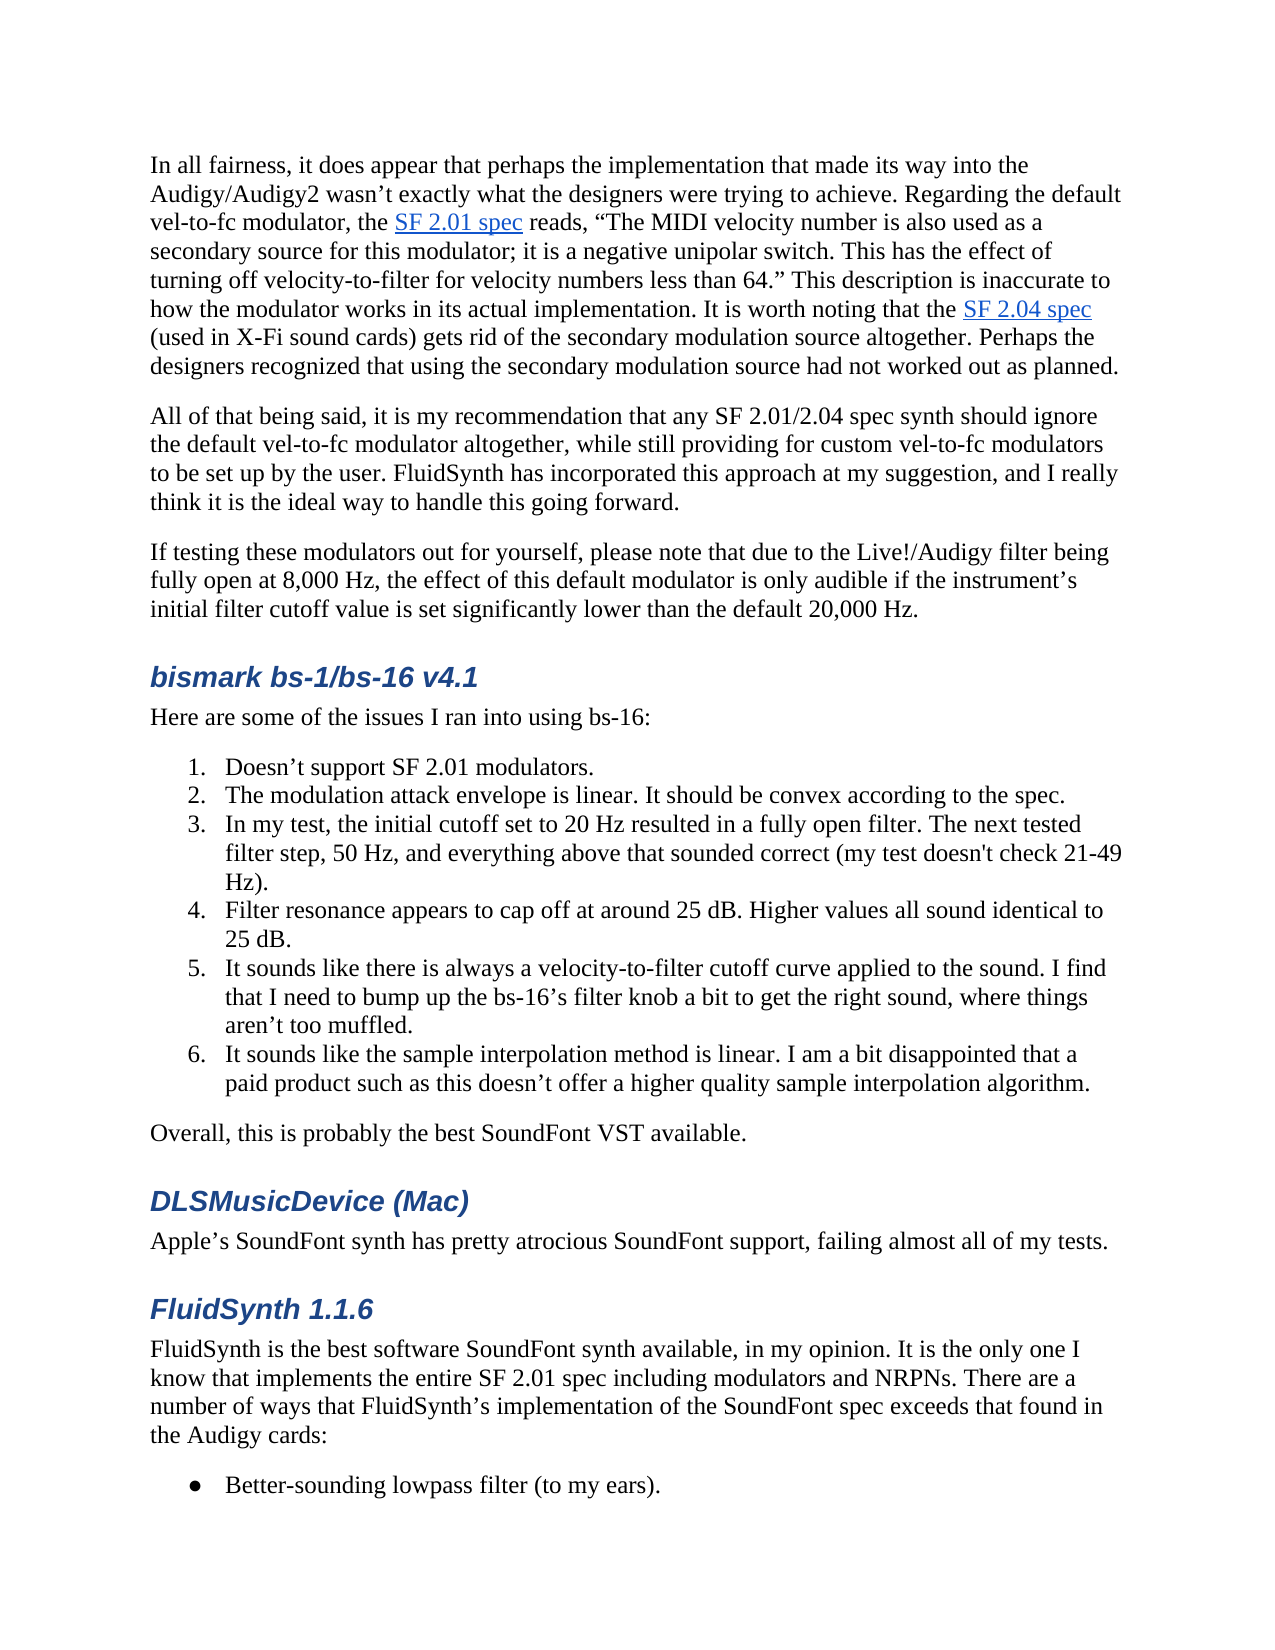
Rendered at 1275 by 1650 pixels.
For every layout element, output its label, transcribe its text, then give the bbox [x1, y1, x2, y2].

list The modulation attack envelope is linear. It should be convex according to the spec. [187, 781, 1125, 809]
list Doesn’t support SF 2.01 modulators. [187, 752, 1125, 781]
text Apple’s SoundFont synth has pretty atrocious SoundFont support, failing almost all of my tests. [150, 1226, 1125, 1254]
subtitle FluidSynth 1.1.6 [150, 1292, 1125, 1326]
list It sounds like the sample interpolation method is linear. I am a bit disappointed that a paid product such as this doesn’t offer a higher quality sample interpolation algorithm. [187, 1039, 1125, 1097]
text Overall, this is probably the best SoundFont VST available. [150, 1118, 1125, 1146]
list Filter resonance appears to cap off at around 25 dB. Higher values all sound identical to 25 dB. [187, 896, 1125, 953]
text FluidSynth is the best software SoundFont synth available, in my opinion. It is the only one I know that implements the entire SF 2.01 spec including modulators and NRPNs. There are a number of ways that FluidSynth’s implementation of the SoundFont spec exceeds that found in the Audigy cards: [150, 1334, 1125, 1449]
text In all fairness, it does appear that perhaps the implementation that made its way into the Audigy/Audigy2 wasn’t exactly what the designers were trying to achieve. Regarding the default vel-to-fc modulator, the SF 2.01 spec reads, “The MIDI velocity number is also used as a secondary source for this modulator; it is a negative unipolar switch. This has the effect of turning off velocity-to-filter for velocity numbers less than 64.” This description is inaccurate to how the modulator works in its actual implementation. It is worth noting that the SF 2.04 spec (used in X-Fi sound cards) gets rid of the secondary modulation source altogether. Perhaps the designers recognized that using the secondary modulation source had not worked out as planned. [150, 150, 1125, 380]
subtitle DLSMusicDevice (Mac) [150, 1184, 1125, 1217]
text If testing these modulators out for yourself, please note that due to the Live!/Audigy filter being fully open at 8,000 Hz, the effect of this default modulator is only audible if the instrument’s initial filter cutoff value is set significantly lower than the default 20,000 Hz. [150, 537, 1125, 623]
list It sounds like there is always a velocity-to-filter cutoff curve applied to the sound. I find that I need to bump up the bs-16’s filter knob a bit to get the right sound, where things aren’t too muffled. [187, 953, 1125, 1039]
text Here are some of the issues I ran into using bs-16: [150, 702, 1125, 731]
subtitle bismark bs-1/bs-16 v4.1 [150, 660, 1125, 694]
list Better-sounding lowpass filter (to my ears). [187, 1470, 1125, 1498]
list In my test, the initial cutoff set to 20 Hz resulted in a fully open filter. The next tested filter step, 50 Hz, and everything above that sounded correct (my test doesn't check 21-49 Hz). [187, 809, 1125, 896]
text All of that being said, it is my recommendation that any SF 2.01/2.04 spec synth should ignore the default vel-to-fc modulator altogether, while still providing for custom vel-to-fc modulators to be set up by the user. FluidSynth has incorporated this approach at my suggestion, and I really think it is the ideal way to handle this going forward. [150, 401, 1125, 516]
